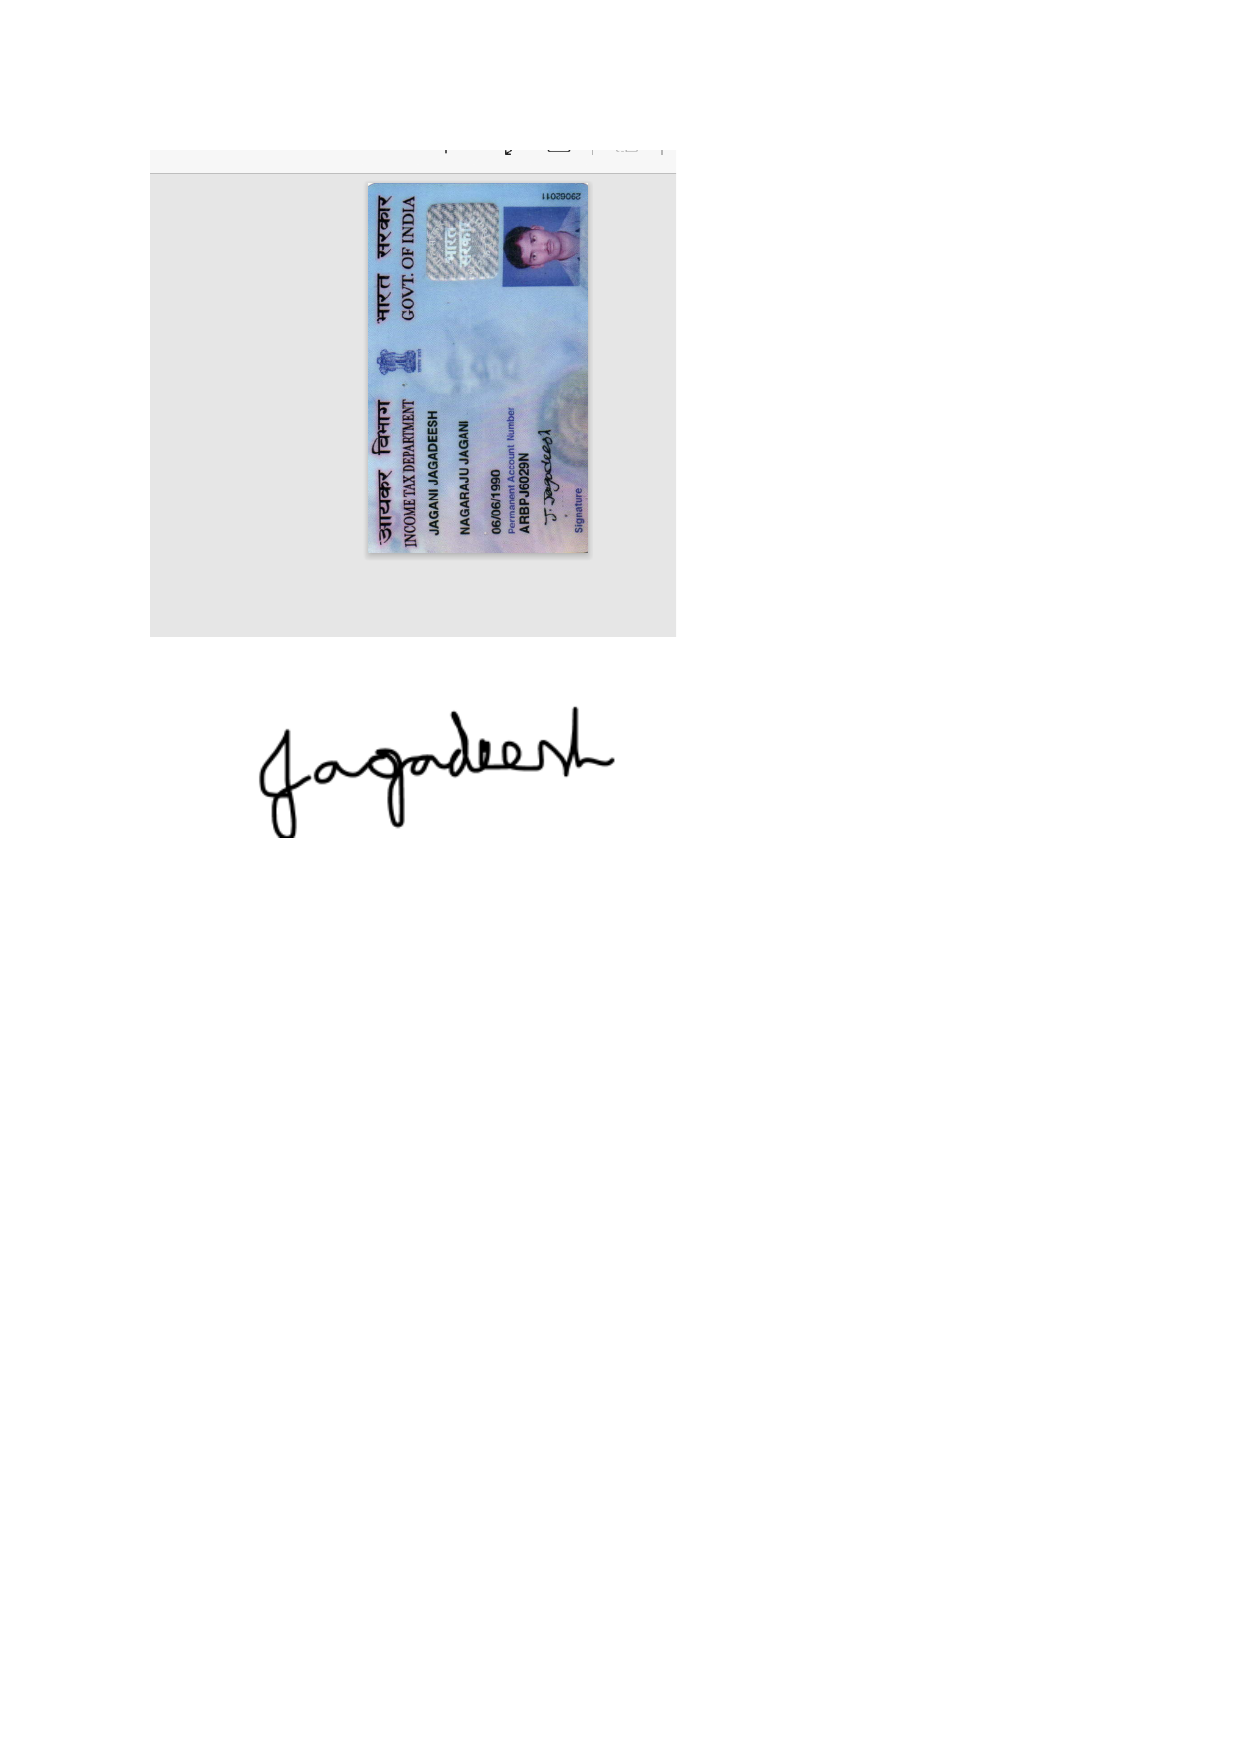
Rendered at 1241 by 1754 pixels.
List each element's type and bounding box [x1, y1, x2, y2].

picture [150, 150, 677, 637]
picture [150, 702, 685, 838]
